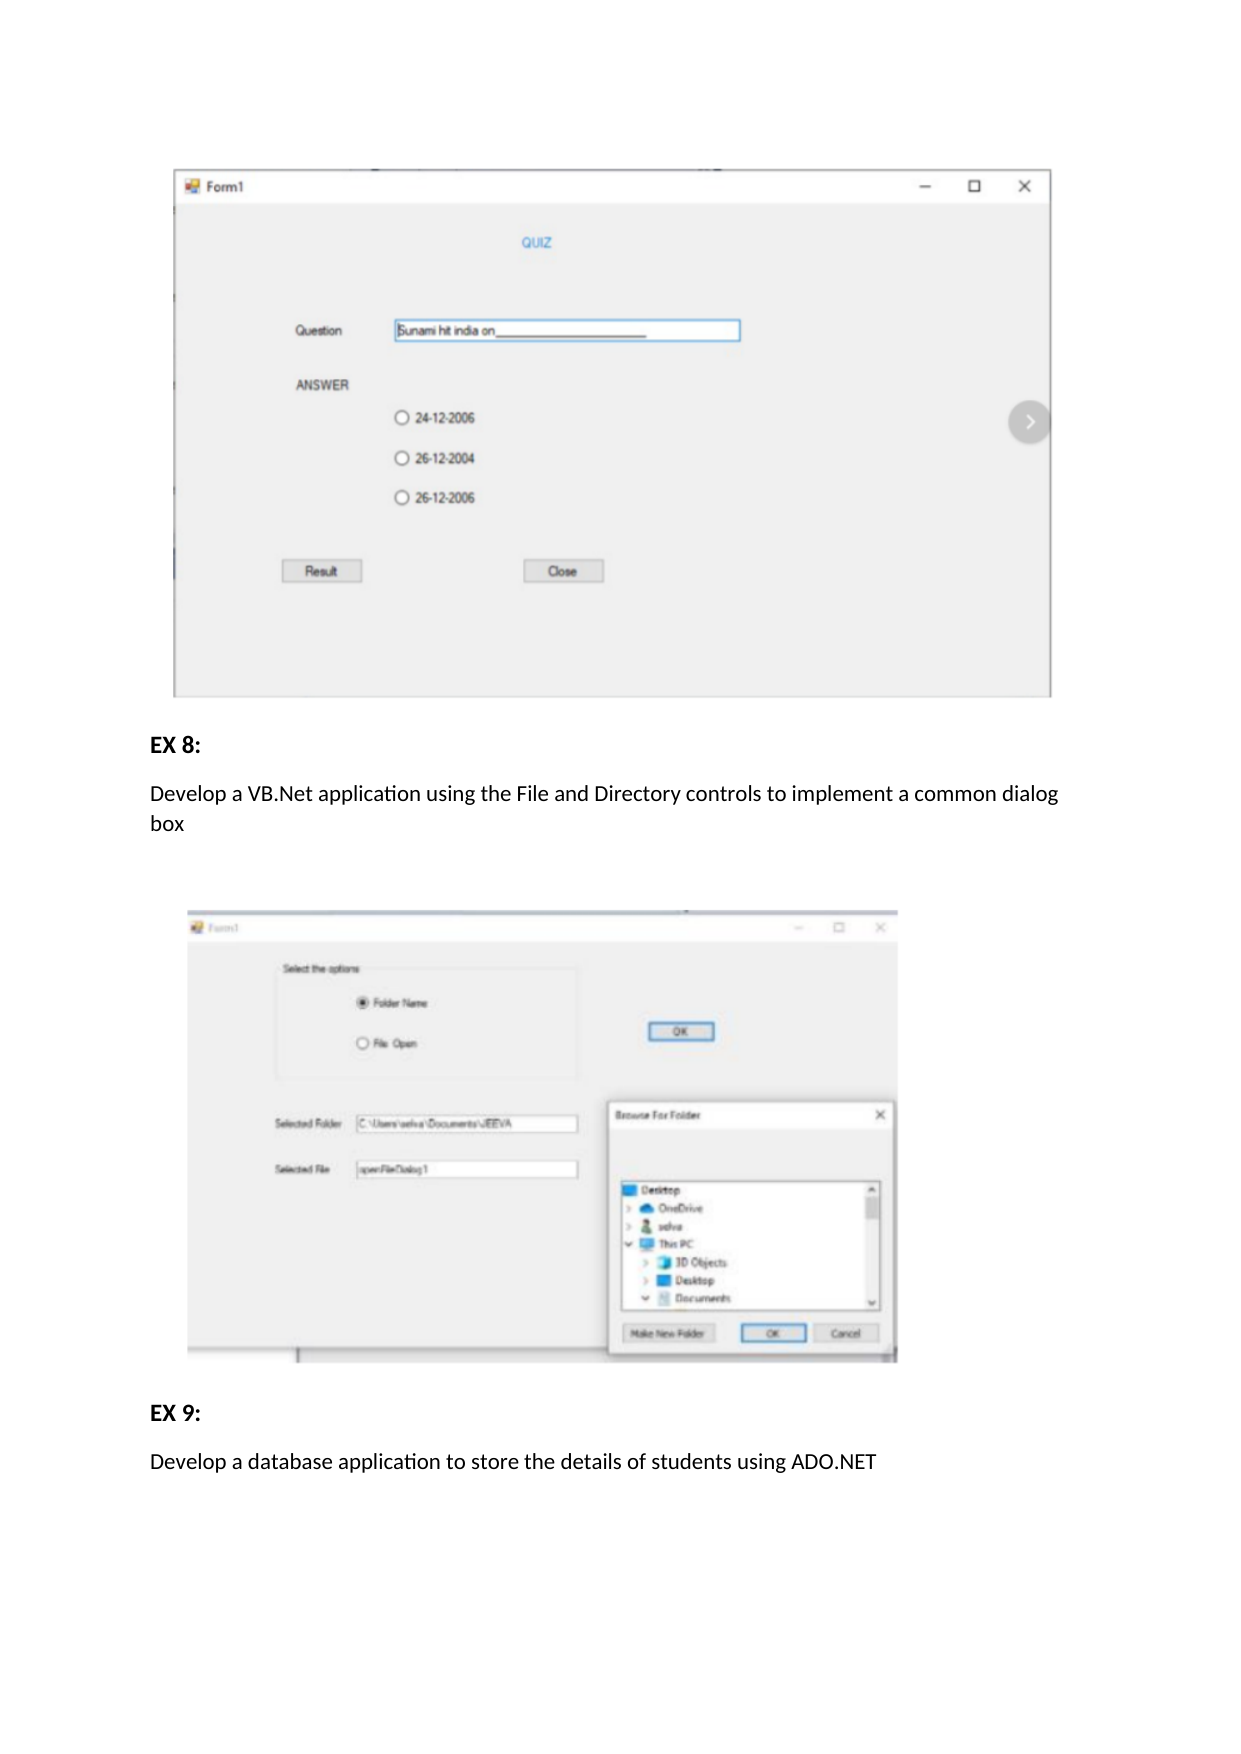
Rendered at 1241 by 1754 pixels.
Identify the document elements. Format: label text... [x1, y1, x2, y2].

picture [150, 856, 919, 1379]
text EX 9: [150, 1397, 1090, 1428]
text Develop a VB.Net application using the File and Directory controls to implement a common dialog box [150, 779, 1090, 837]
text Develop a database application to store the details of students using ADO.NET [150, 1447, 1090, 1475]
text EX 8: [150, 729, 1090, 760]
picture [150, 150, 1091, 711]
